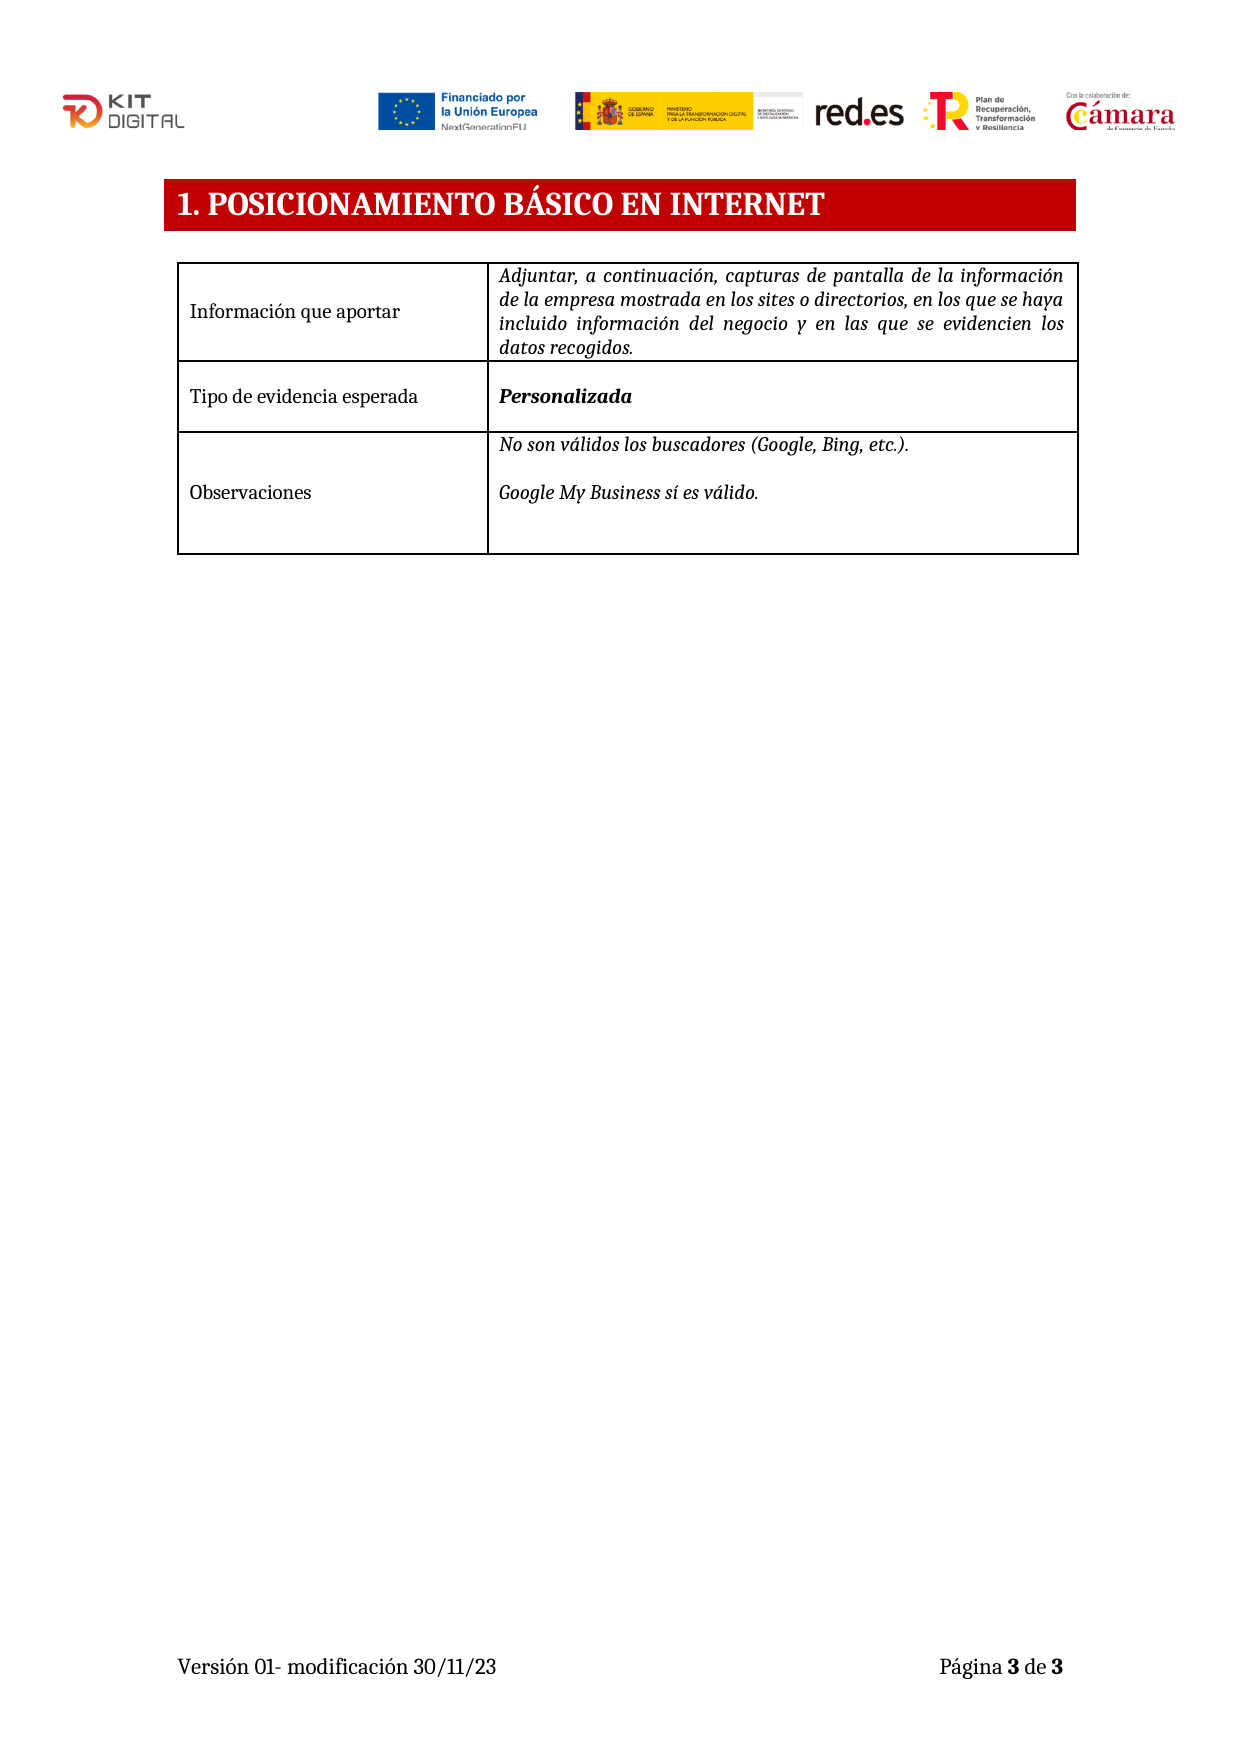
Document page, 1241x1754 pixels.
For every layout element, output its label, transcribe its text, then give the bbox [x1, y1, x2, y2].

picture [54, 92, 1182, 130]
table_cell Tipo de evidencia esperada [179, 362, 487, 431]
table_cell Personalizada [489, 362, 1077, 431]
table_header Información que aportar [179, 264, 487, 360]
table_cell No son válidos los buscadores (Google, Bing, etc.). Google My Business sí es válido. [489, 433, 1077, 553]
subtitle 1. POSICIONAMIENTO BÁSICO EN INTERNET [169, 184, 1071, 226]
table_cell Observaciones [179, 433, 487, 553]
table_header Adjuntar, a continuación, capturas de pantalla de la información de la empresa mostrada en los sites o directorios, en los que se haya incluido información del negocio y en las que se evidencien los datos recogidos. [489, 264, 1077, 360]
